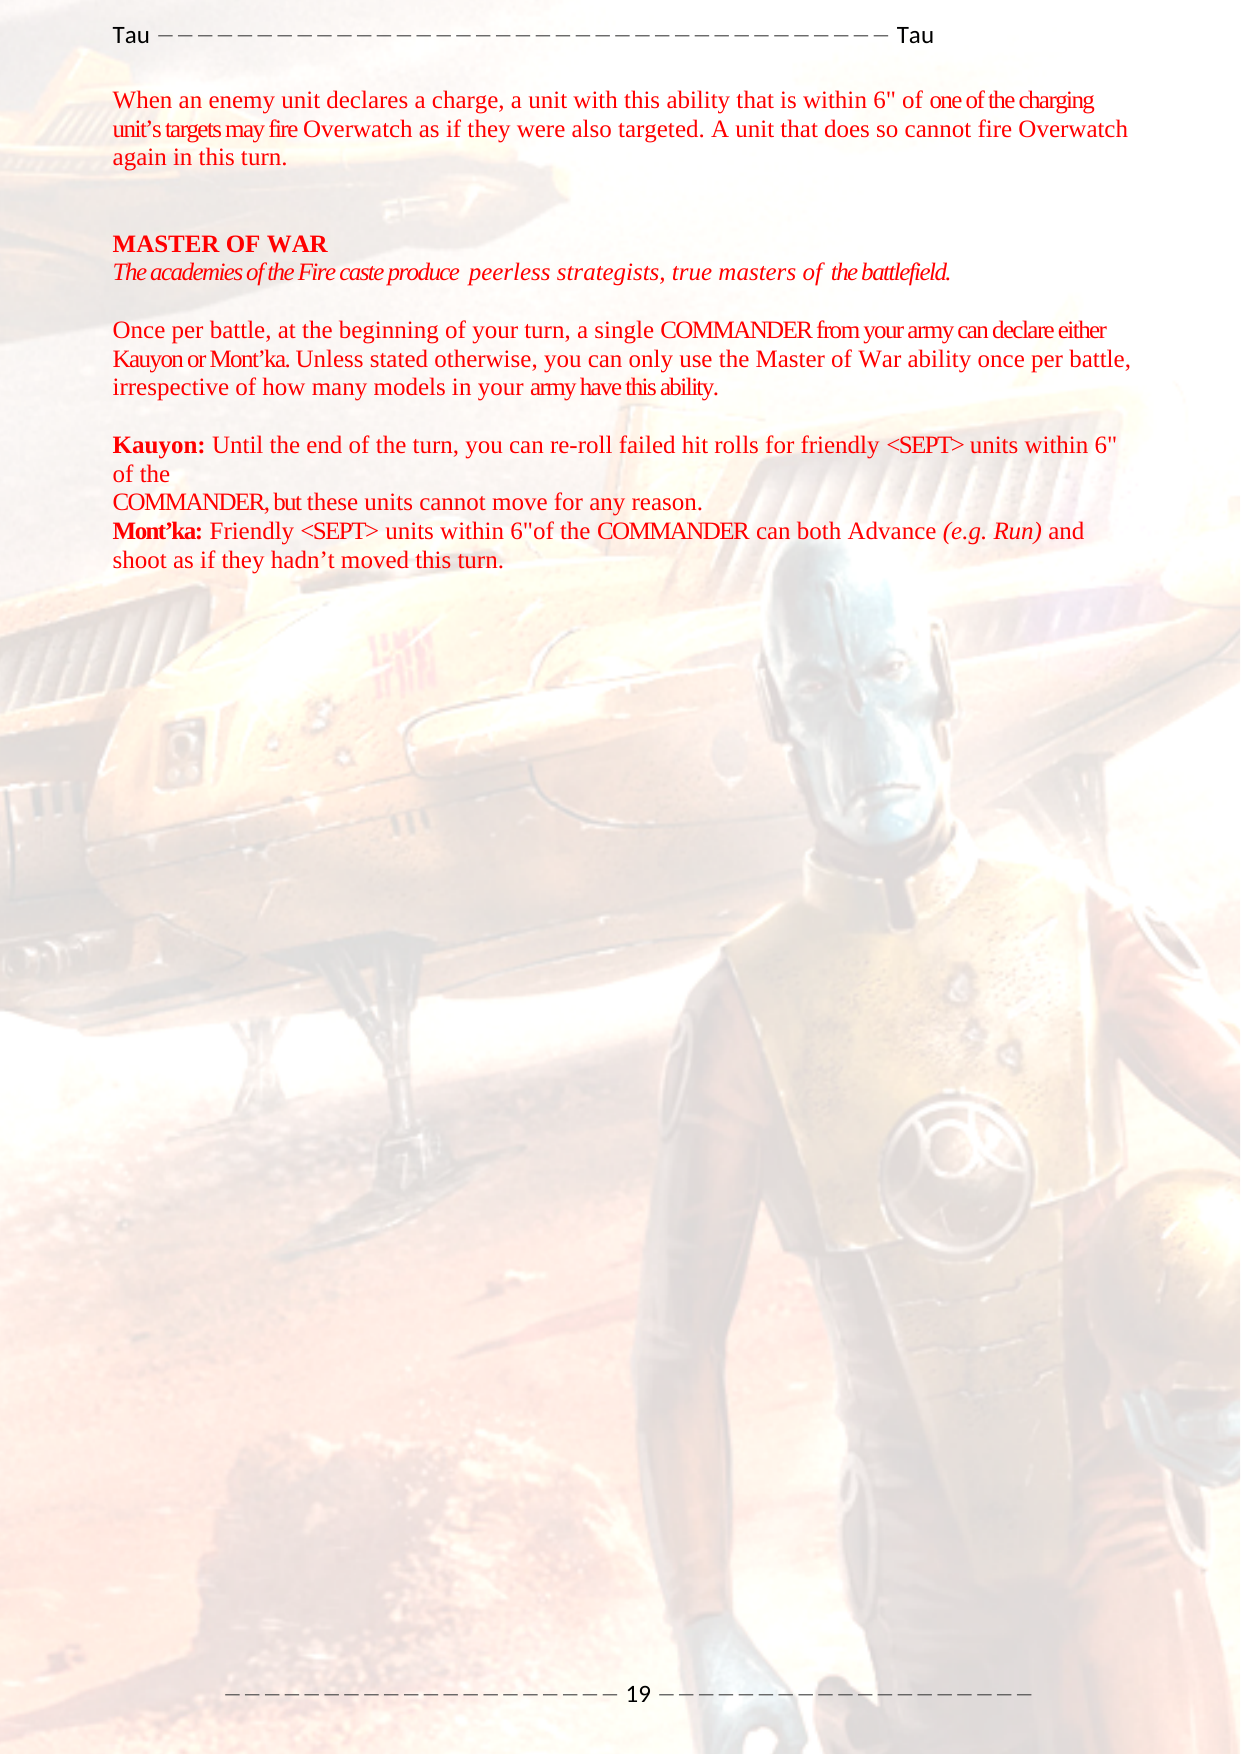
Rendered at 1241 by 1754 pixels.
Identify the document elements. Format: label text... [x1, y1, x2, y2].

text Mont’ka: Friendly <SEPT> units within 6"of the COMMANDER can both Advance (e.g. Run) and shoot as if they hadn’t moved this turn. [112, 516, 1144, 574]
text MASTER OF WAR [112, 229, 1144, 257]
text The academies of the Fire caste produce peerless strategists, true masters of the battlefield. [112, 257, 1144, 286]
text Kauyon: Until the end of the turn, you can re-roll failed hit rolls for friendly <SEPT> units within 6" of the [112, 430, 1144, 487]
text Once per battle, at the beginning of your turn, a single COMMANDER from your army can declare either Kauyon or Mont’ka. Unless stated otherwise, you can only use the Master of War ability once per battle, irrespective of how many models in your army have this ability. [112, 315, 1144, 401]
text COMMANDER, but these units cannot move for any reason. [112, 487, 1144, 516]
text When an enemy unit declares a charge, a unit with this ability that is within 6" of one of the charging unit’s targets may fire Overwatch as if they were also targeted. A unit that does so cannot fire Overwatch again in this turn. [112, 85, 1144, 171]
